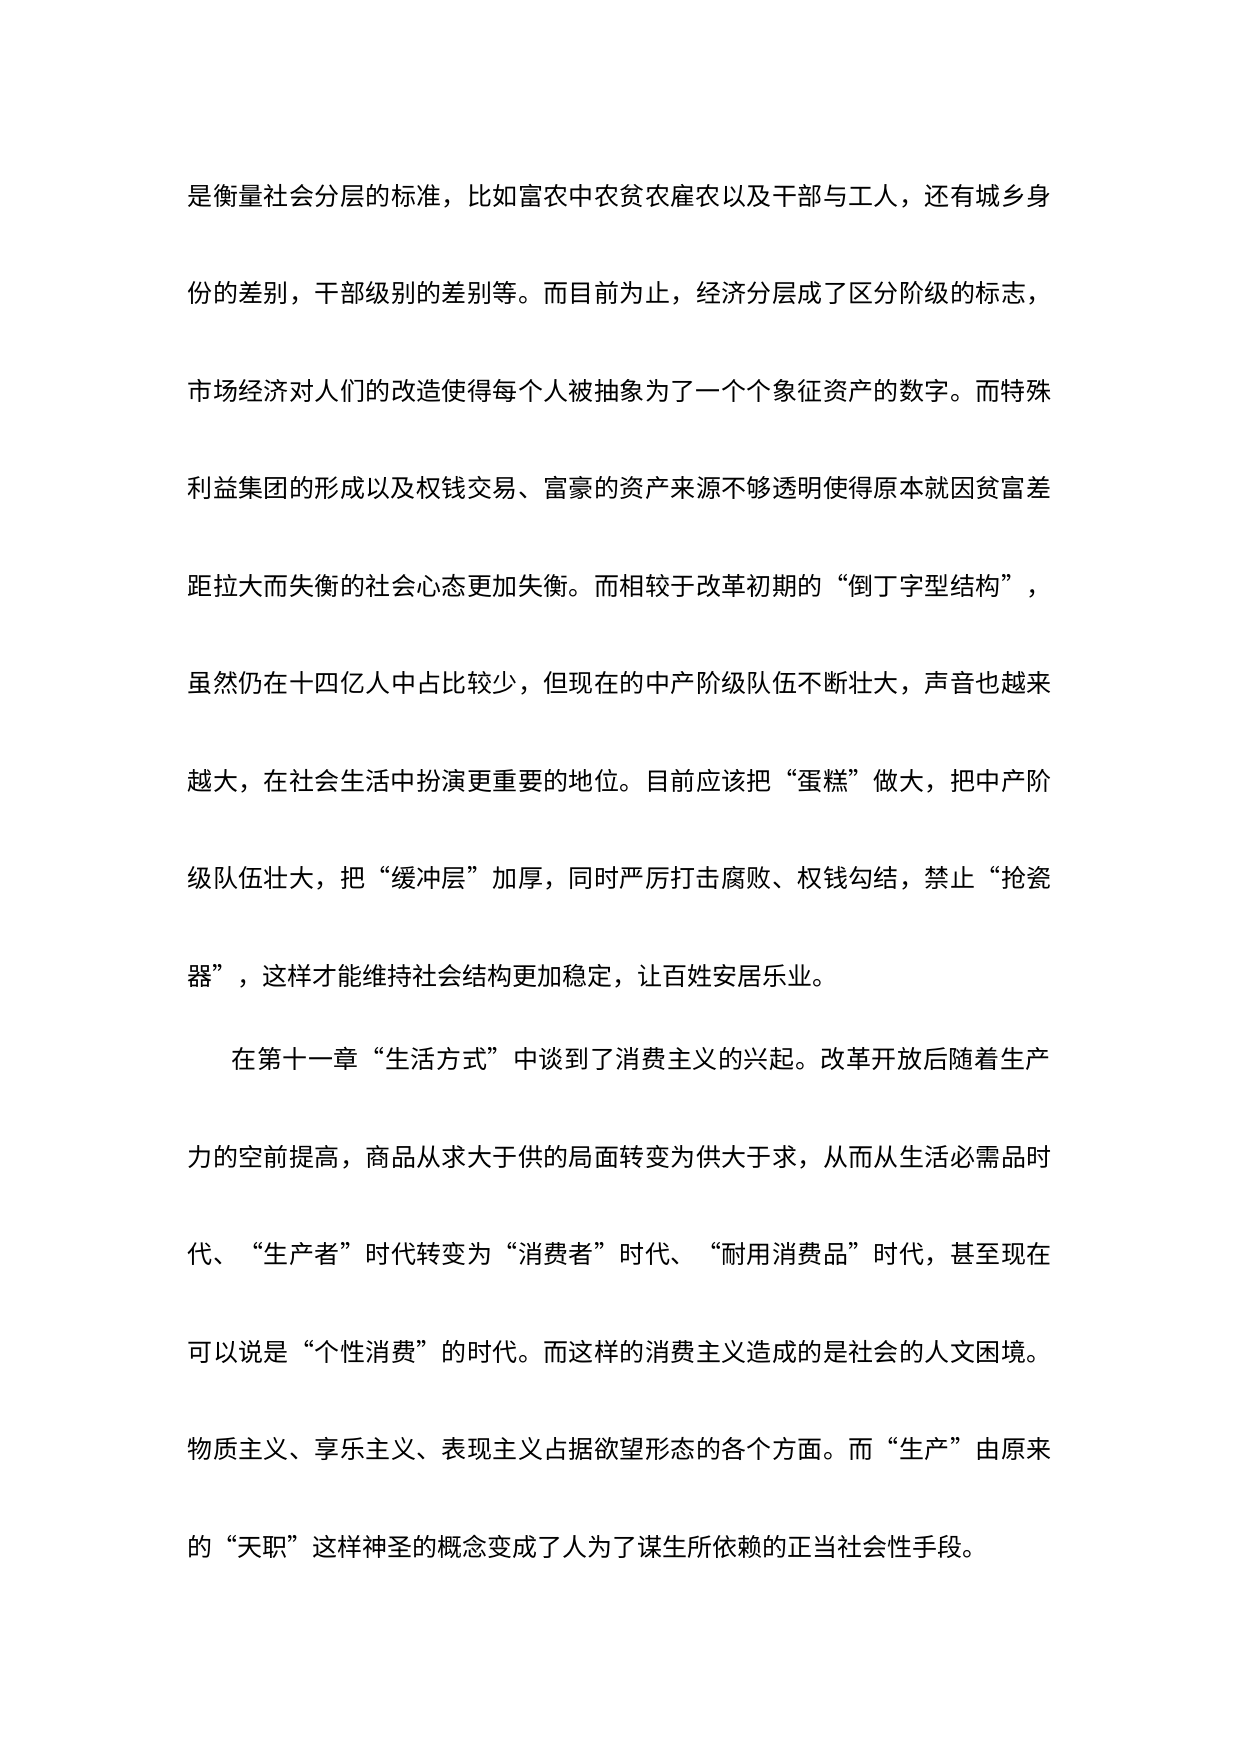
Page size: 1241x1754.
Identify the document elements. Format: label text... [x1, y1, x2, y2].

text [187, 162, 1053, 1007]
text 在第十一章“生活方式”中谈到了消费主义的兴起。改革开放后随着生产力的空前提高，商品从求大于供的局面转变为供大于求，从而从生活必需品时代、“生产者”时代转变为“消费者”时代、“耐用消费品”时代，甚至现在可以说是“个性消费”的时代。而这样的消费主义造成的是社会的人文困境。物质主义、享乐主义、表现主义占据欲望形态的各个方面。而“生产”由原来的“天职”这样神圣的概念变成了人为了谋生所依赖的正当社会性手段。 [187, 1025, 1053, 1578]
